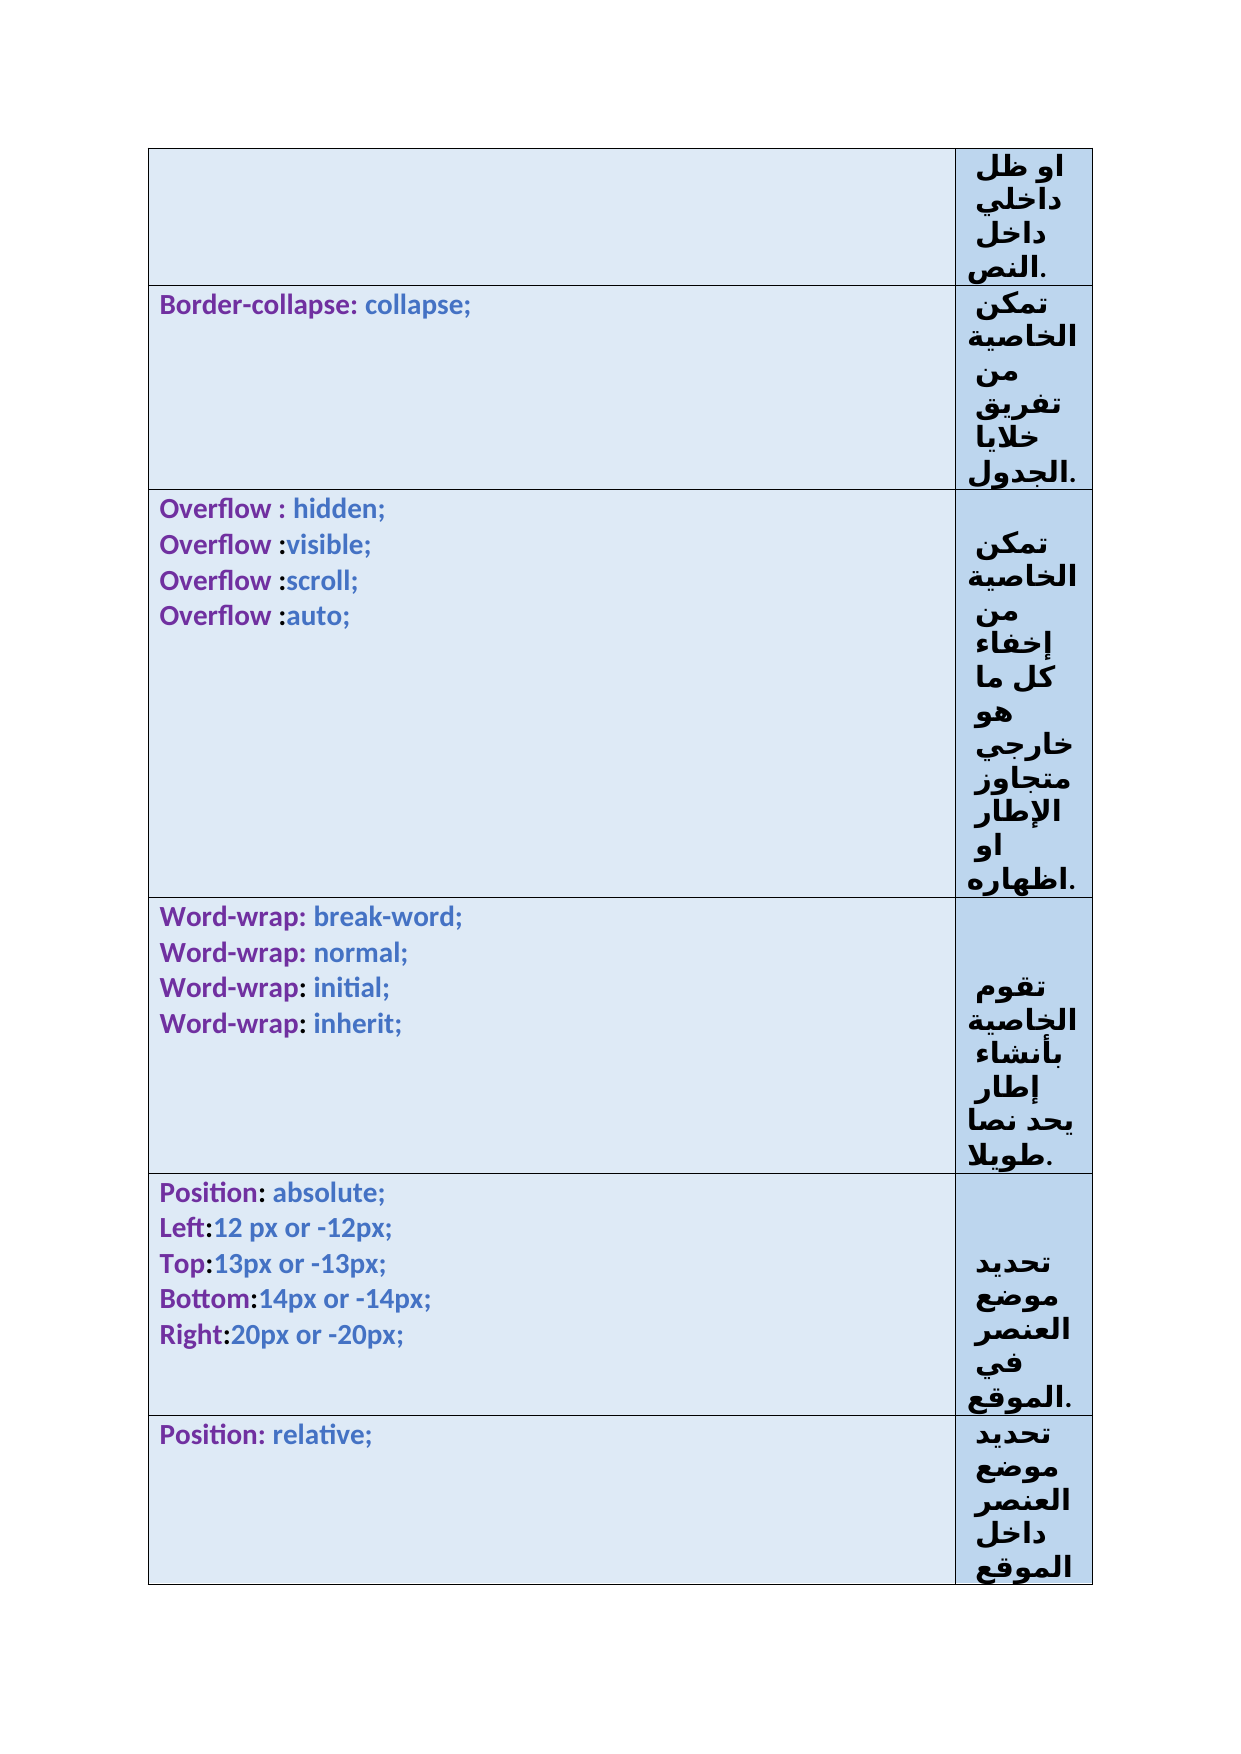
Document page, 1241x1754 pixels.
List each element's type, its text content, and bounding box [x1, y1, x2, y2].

table_cell Position: absolute; Left:12 px or -12px; Top:13px or -13px; Bottom:14px or -14px; Right:20px or -20px; [149, 1174, 955, 1415]
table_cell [149, 149, 955, 285]
table_cell تمكن الخاصية من تفريق خلايا الجدول. [956, 286, 1092, 489]
table_cell Border-collapse: collapse; [149, 286, 955, 489]
table_cell تقوم الخاصية بأنشاء إطار يحد نصا طويلا. [956, 898, 1092, 1173]
table_cell تمكن الخاصية من إخفاء كل ما هو خارجي متجاوز الإطار او اظهاره. [956, 490, 1092, 897]
table_cell تحديد موضع العنصر في الموقع. [956, 1174, 1092, 1415]
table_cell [956, 149, 1092, 285]
table_cell Word-wrap: break-word; Word-wrap: normal; Word-wrap: initial; Word-wrap: inherit; [149, 898, 955, 1173]
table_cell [956, 1416, 1092, 1583]
table_cell Overflow : hidden; Overflow :visible; Overflow :scroll; Overflow :auto; [149, 490, 955, 897]
table_cell Position: relative; [149, 1416, 955, 1583]
